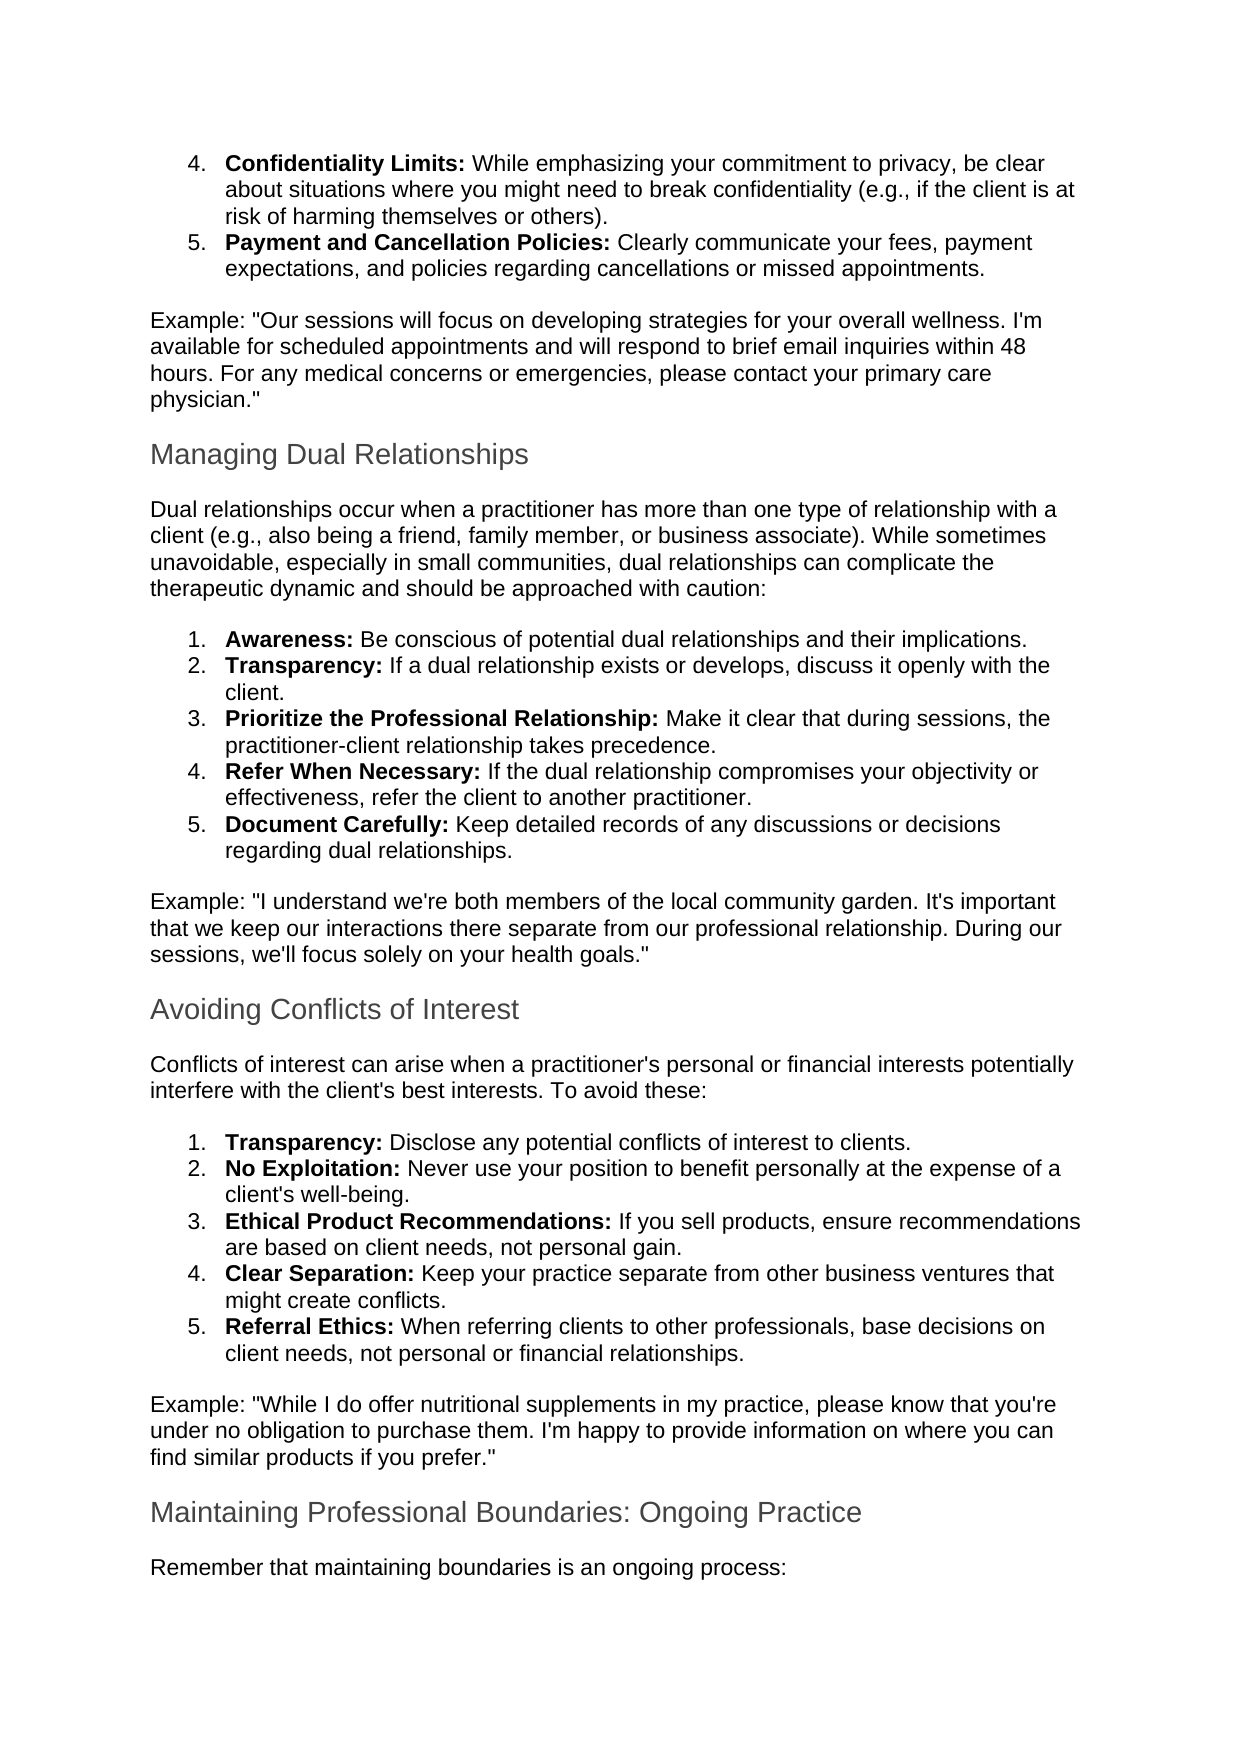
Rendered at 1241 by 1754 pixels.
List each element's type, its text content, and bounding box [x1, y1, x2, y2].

list Prioritize the Professional Relationship: Make it clear that during sessions, the practitioner-client relationship takes precedence. [187, 705, 1090, 758]
list Confidentiality Limits: While emphasizing your commitment to privacy, be clear about situations where you might need to break confidentiality (e.g., if the client is at risk of harming themselves or others). [187, 150, 1090, 229]
list No Exploitation: Never use your position to benefit personally at the expense of a client's well-being. [187, 1155, 1090, 1208]
list Awareness: Be conscious of potential dual relationships and their implications. [187, 626, 1090, 652]
text Example: "While I do offer nutritional supplements in my practice, please know that you're under no obligation to purchase them. I'm happy to provide information on where you can find similar products if you prefer." [150, 1391, 1090, 1470]
list Transparency: Disclose any potential conflicts of interest to clients. [187, 1129, 1090, 1155]
list Clear Separation: Keep your practice separate from other business ventures that might create conflicts. [187, 1260, 1090, 1313]
text Example: "Our sessions will focus on developing strategies for your overall wellness. I'm available for scheduled appointments and will respond to brief email inquiries within 48 hours. For any medical concerns or emergencies, please contact your primary care physician." [150, 307, 1090, 412]
subtitle Managing Dual Relationships [150, 437, 1090, 471]
text Conflicts of interest can arise when a practitioner's personal or financial interests potentially interfere with the client's best interests. To avoid these: [150, 1051, 1090, 1104]
list Document Carefully: Keep detailed records of any discussions or decisions regarding dual relationships. [187, 811, 1090, 863]
list Ethical Product Recommendations: If you sell products, ensure recommendations are based on client needs, not personal gain. [187, 1208, 1090, 1260]
text Dual relationships occur when a practitioner has more than one type of relationship with a client (e.g., also being a friend, family member, or business associate). While sometimes unavoidable, especially in small communities, dual relationships can complicate the therapeutic dynamic and should be approached with caution: [150, 496, 1090, 601]
list Payment and Cancellation Policies: Clearly communicate your fees, payment expectations, and policies regarding cancellations or missed appointments. [187, 229, 1090, 282]
list Referral Ethics: When referring clients to other professionals, base decisions on client needs, not personal or financial relationships. [187, 1313, 1090, 1366]
list Refer When Necessary: If the dual relationship compromises your objectivity or effectiveness, refer the client to another practitioner. [187, 758, 1090, 811]
text Remember that maintaining boundaries is an ongoing process: [150, 1553, 1090, 1580]
subtitle Maintaining Professional Boundaries: Ongoing Practice [150, 1495, 1090, 1528]
list Transparency: If a dual relationship exists or develops, discuss it openly with the client. [187, 652, 1090, 705]
text Example: "I understand we're both members of the local community garden. It's important that we keep our interactions there separate from our professional relationship. During our sessions, we'll focus solely on your health goals." [150, 888, 1090, 967]
subtitle Avoiding Conflicts of Interest [150, 992, 1090, 1026]
